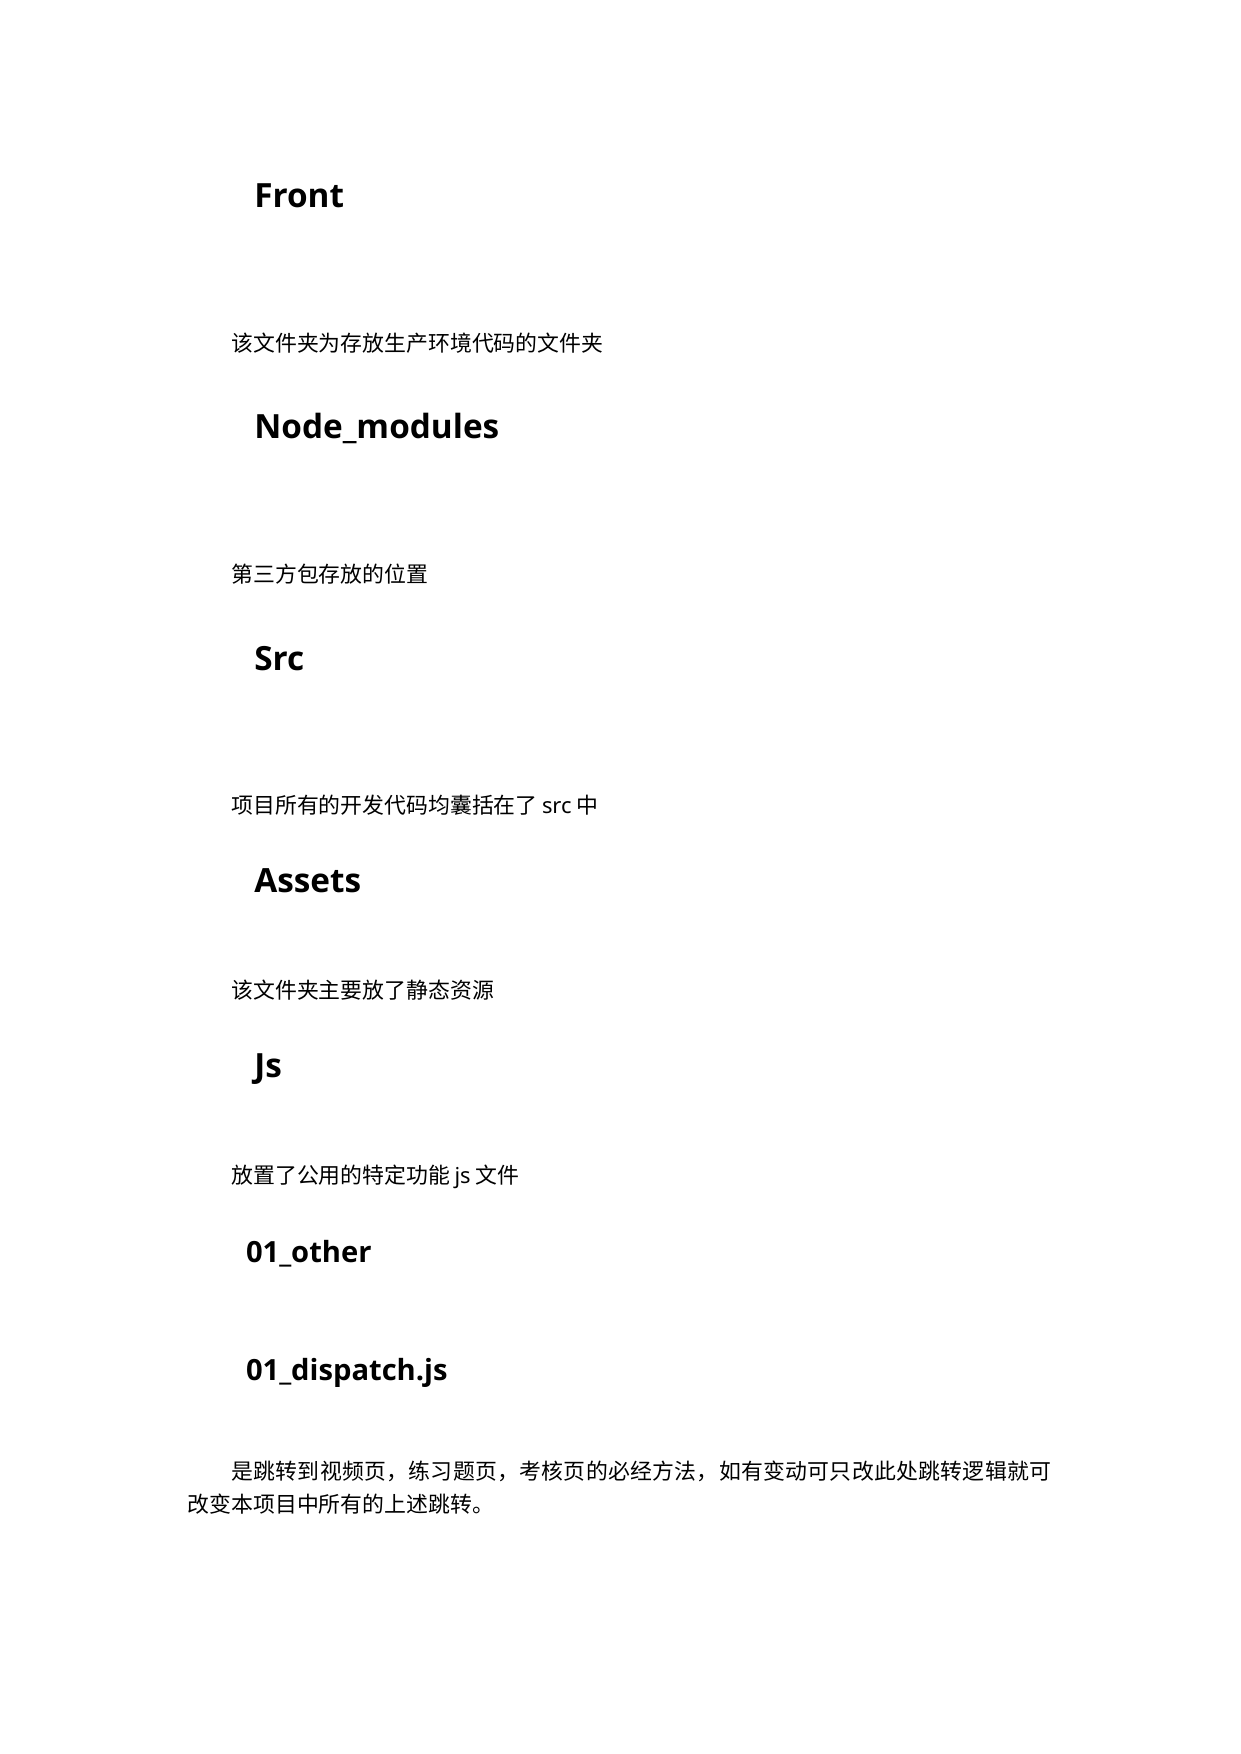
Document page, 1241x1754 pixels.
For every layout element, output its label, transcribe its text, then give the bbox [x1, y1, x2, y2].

subtitle Src [187, 624, 1053, 689]
subtitle Js [187, 1032, 1053, 1097]
text 放置了公用的特定功能js文件 [187, 1157, 1053, 1190]
text 该文件夹为存放生产环境代码的文件夹 [187, 325, 1053, 358]
text 项目所有的开发代码均囊括在了src中 [187, 788, 1053, 820]
text 是跳转到视频页，练习题页，考核页的必经方法，如有变动可只改此处跳转逻辑就可改变本项目中所有的上述跳转。 [187, 1454, 1053, 1519]
text 第三方包存放的位置 [187, 557, 1053, 589]
subtitle Assets [187, 847, 1053, 912]
text 该文件夹主要放了静态资源 [187, 973, 1053, 1005]
subtitle 01_other [187, 1219, 1053, 1284]
subtitle Node_modules [187, 393, 1053, 458]
subtitle Front [187, 162, 1053, 227]
subtitle 01_dispatch.js [187, 1336, 1053, 1401]
